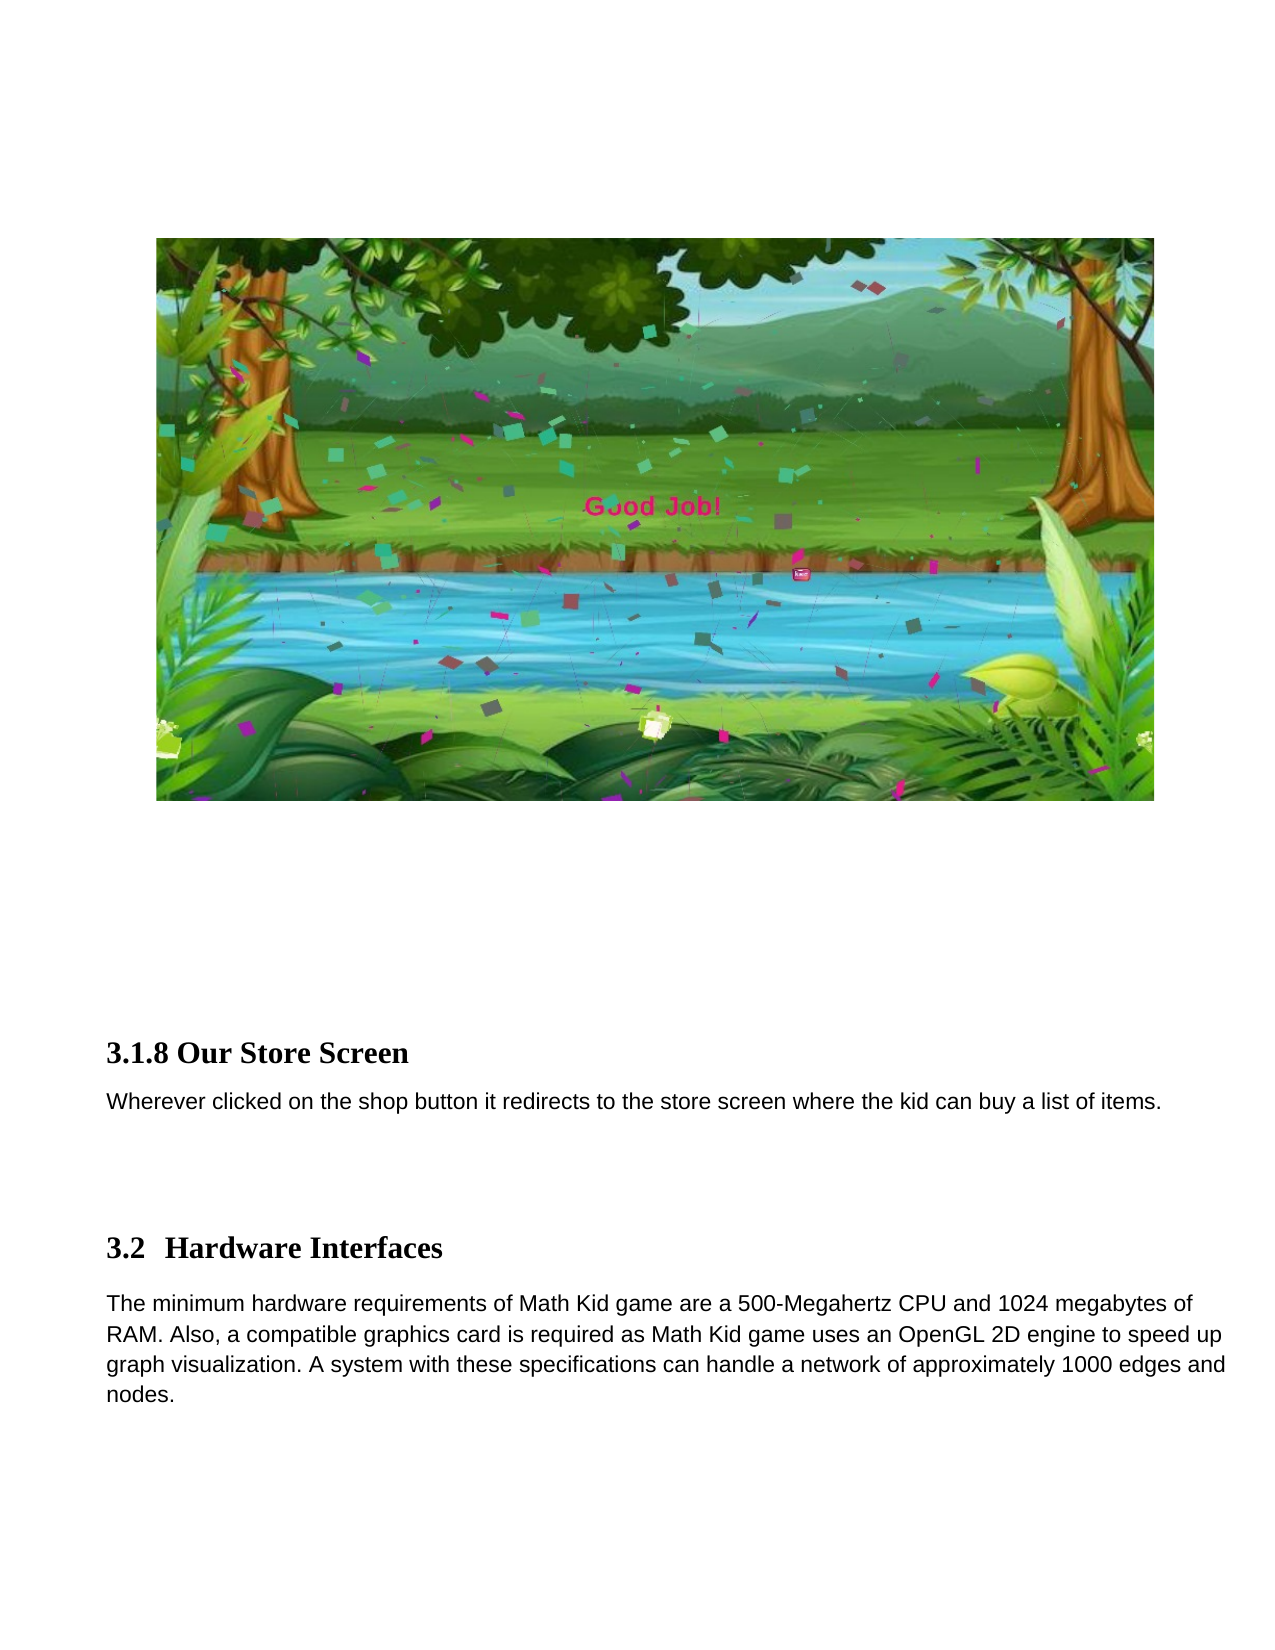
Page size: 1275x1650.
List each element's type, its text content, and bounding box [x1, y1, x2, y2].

subtitle Hardware Interfaces [106, 1229, 1231, 1265]
text Wherever clicked on the shop button it redirects to the store screen where the kid can buy a list of items. [106, 1088, 1231, 1114]
subtitle 3.1.8 Our Store Screen [106, 1034, 1231, 1070]
picture [156, 238, 1155, 801]
text The minimum hardware requirements of Math Kid game are a 500-Megahertz CPU and 1024 megabytes of RAM. Also, a compatible graphics card is required as Math Kid game uses an OpenGL 2D engine to speed up graph visualization. A system with these specifications can handle a network of approximately 1000 edges and nodes. [106, 1290, 1231, 1407]
